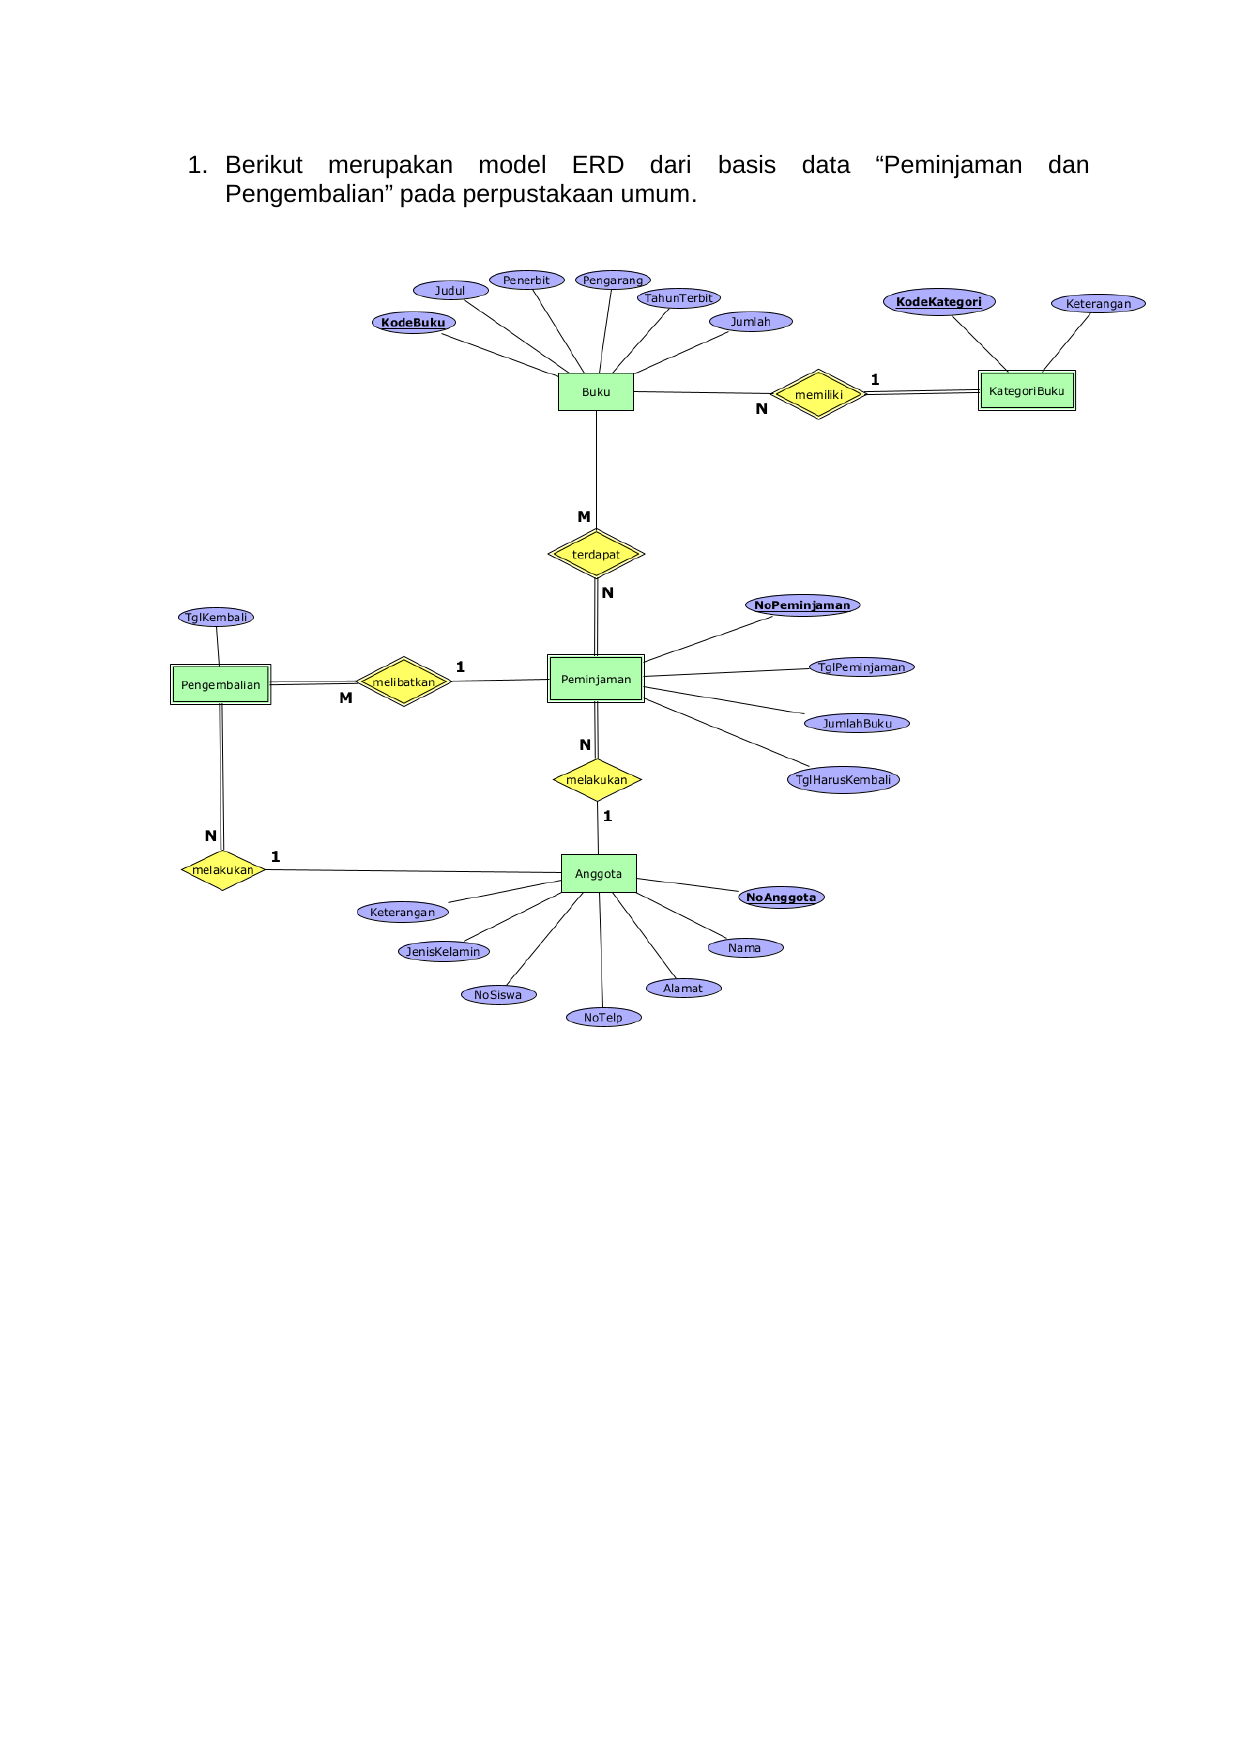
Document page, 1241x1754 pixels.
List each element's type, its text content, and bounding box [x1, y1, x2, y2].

list Berikut merupakan model ERD dari basis data “Peminjaman dan Pengembalian” pada perpustakaan umum. [187, 150, 1090, 207]
picture [114, 265, 1181, 1052]
